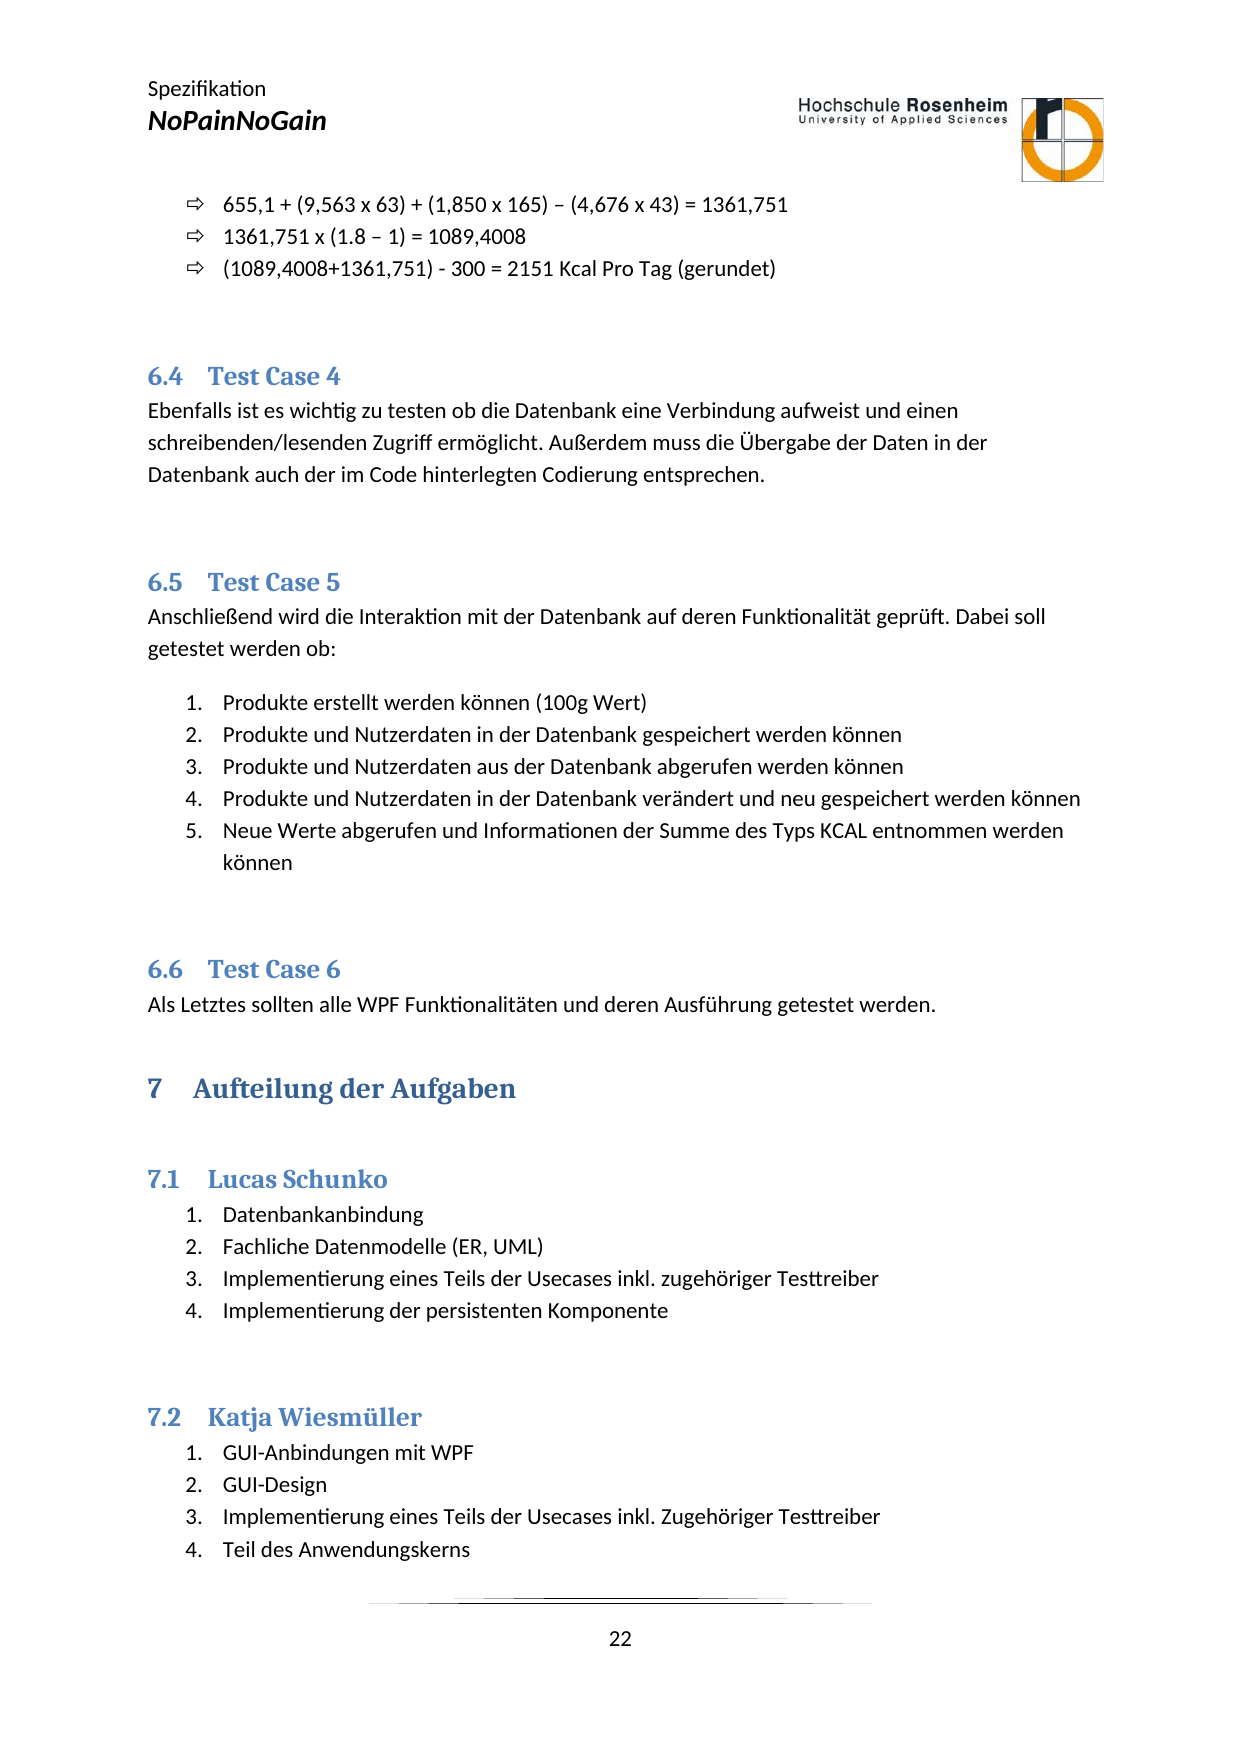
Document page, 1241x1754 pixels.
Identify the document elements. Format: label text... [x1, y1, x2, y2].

list (1089,4008+1361,751) - 300 = 2151 Kcal Pro Tag (gerundet) [185, 254, 1093, 282]
list Fachliche Datenmodelle (ER, UML) [185, 1232, 1093, 1260]
list Datenbankanbindung [185, 1200, 1093, 1228]
subtitle Aufteilung der Aufgaben [148, 1072, 1093, 1106]
text Ebenfalls ist es wichtig zu testen ob die Datenbank eine Verbindung aufweist und einen schreibenden/lesenden Zugriff ermöglicht. Außerdem muss die Übergabe der Daten in der Datenbank auch der im Code hinterlegten Codierung entsprechen. [148, 396, 1093, 489]
list GUI-Design [185, 1470, 1093, 1498]
list Implementierung eines Teils der Usecases inkl. Zugehöriger Testtreiber [185, 1502, 1093, 1531]
subtitle Test Case 5 [148, 567, 1093, 598]
subtitle Test Case 4 [148, 361, 1093, 392]
list Implementierung eines Teils der Usecases inkl. zugehöriger Testtreiber [185, 1264, 1093, 1292]
list Produkte und Nutzerdaten in der Datenbank gespeichert werden können [185, 720, 1093, 748]
list GUI-Anbindungen mit WPF [185, 1438, 1093, 1466]
subtitle Test Case 6 [148, 954, 1093, 986]
list Neue Werte abgerufen und Informationen der Summe des Typs KCAL entnommen werden können [185, 816, 1093, 877]
list 655,1 + (9,563 x 63) + (1,850 x 165) – (4,676 x 43) = 1361,751 [185, 190, 1093, 218]
text Anschließend wird die Interaktion mit der Datenbank auf deren Funktionalität geprüft. Dabei soll getestet werden ob: [148, 602, 1093, 663]
text Als Letztes sollten alle WPF Funktionalitäten und deren Ausführung getestet werden. [148, 990, 1093, 1018]
list 1361,751 x (1.8 – 1) = 1089,4008 [185, 222, 1093, 250]
list Produkte und Nutzerdaten in der Datenbank verändert und neu gespeichert werden können [185, 784, 1093, 812]
subtitle Katja Wiesmüller [148, 1402, 1093, 1433]
picture [799, 98, 1104, 182]
subtitle Lucas Schunko [148, 1164, 1093, 1195]
list Implementierung der persistenten Komponente [185, 1296, 1093, 1324]
list Produkte und Nutzerdaten aus der Datenbank abgerufen werden können [185, 752, 1093, 780]
list Teil des Anwendungskerns [185, 1535, 1093, 1563]
list Produkte erstellt werden können (100g Wert) [185, 688, 1093, 716]
